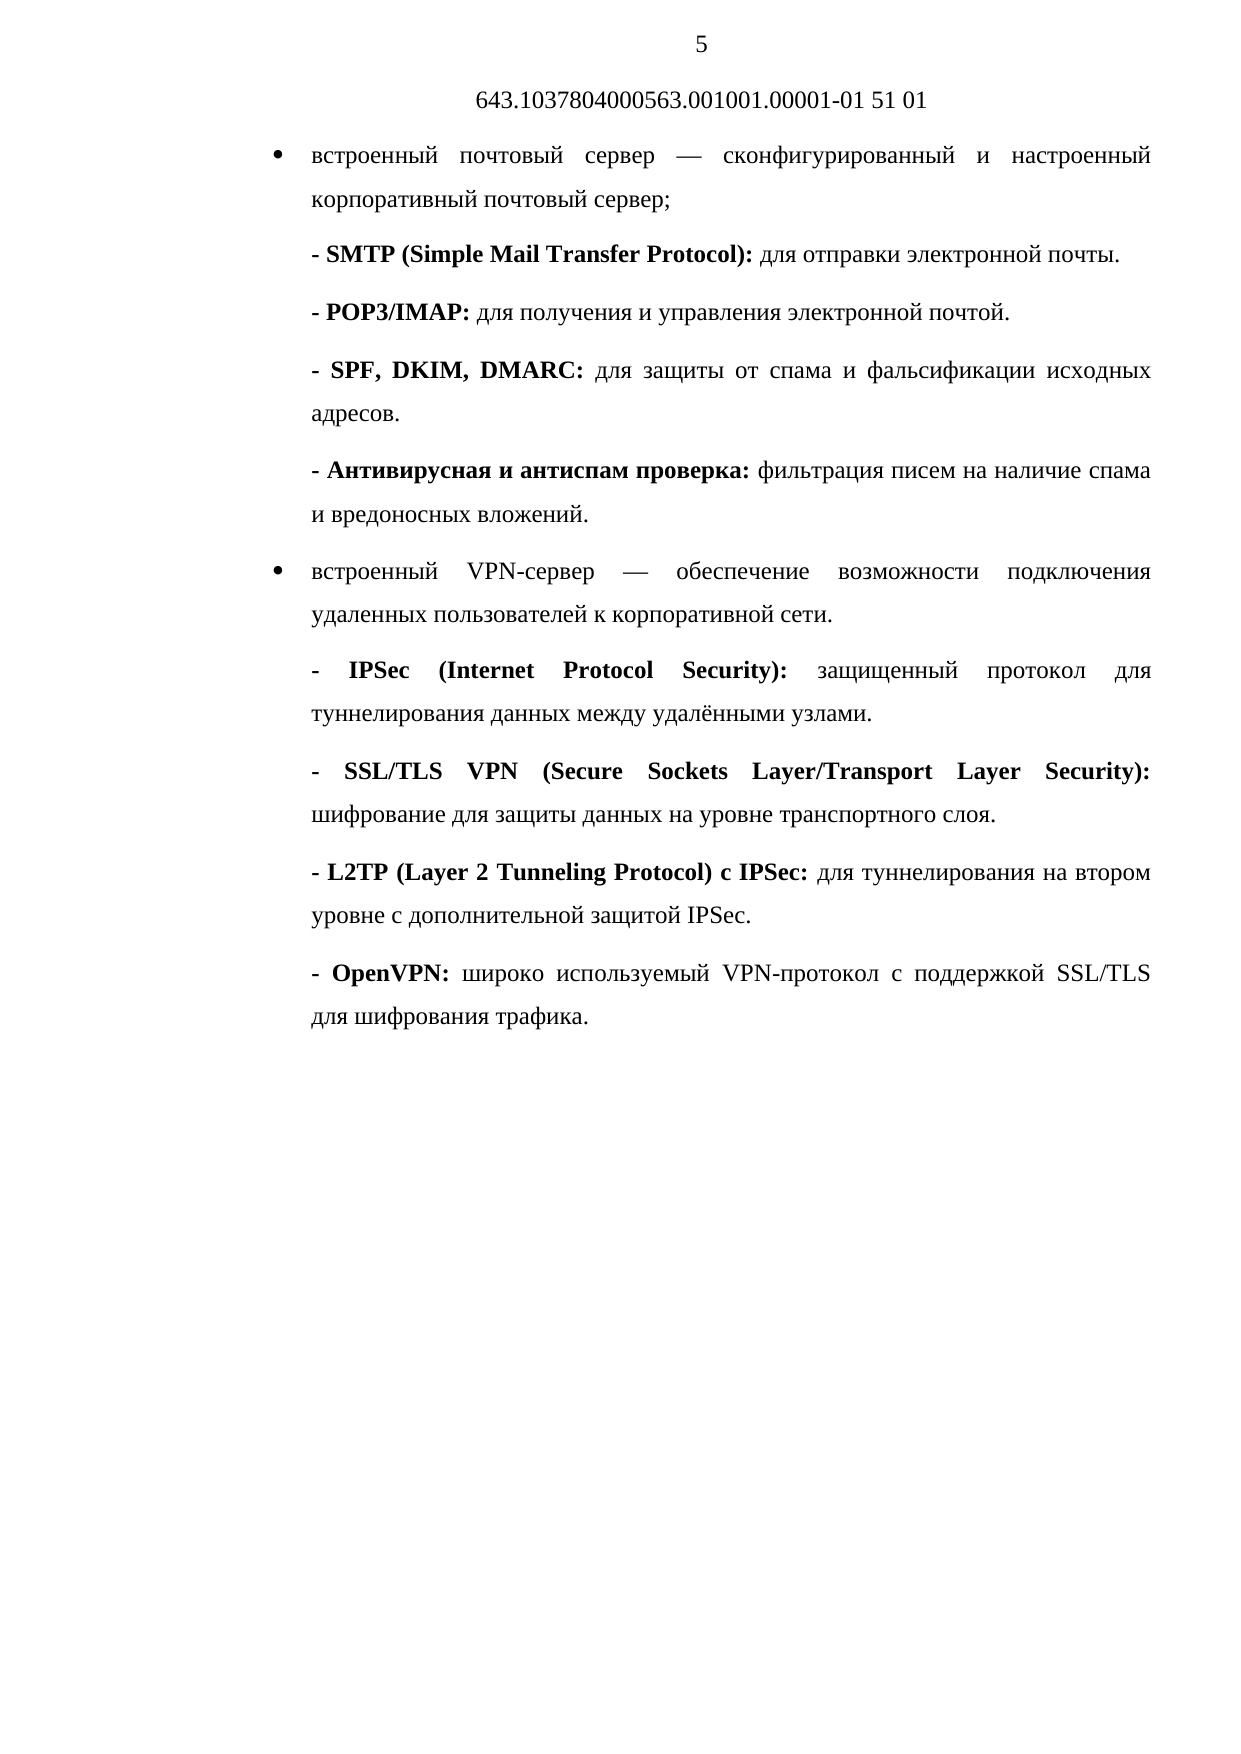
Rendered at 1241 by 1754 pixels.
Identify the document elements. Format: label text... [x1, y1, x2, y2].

list - L2TP (Layer 2 Tunneling Protocol) с IPSec: для туннелирования на втором уровне с дополнительной защитой IPSec. [311, 857, 1152, 929]
list встроенный VPN-сервер — обеспечение возможности подключения удаленных пользователей к корпоративной сети. [274, 556, 1152, 628]
list встроенный почтовый сервер — сконфигурированный и настроенный корпоративный почтовый сервер; [274, 141, 1152, 212]
list - POP3/IMAP: для получения и управления электронной почтой. [311, 297, 1152, 326]
list - SPF, DKIM, DMARC: для защиты от спама и фальсификации исходных адресов. [311, 355, 1152, 427]
list - SMTP (Simple Mail Transfer Protocol): для отправки электронной почты. [311, 239, 1152, 268]
list - SSL/TLS VPN (Secure Sockets Layer/Transport Layer Security): шифрование для защиты данных на уровне транспортного слоя. [311, 756, 1152, 828]
list - IPSec (Internet Protocol Security): защищенный протокол для туннелирования данных между удалёнными узлами. [311, 655, 1152, 727]
list - Антивирусная и антиспам проверка: фильтрация писем на наличие спама и вредоносных вложений. [311, 456, 1152, 527]
list - OpenVPN: широко используемый VPN-протокол с поддержкой SSL/TLS для шифрования трафика. [311, 958, 1152, 1029]
